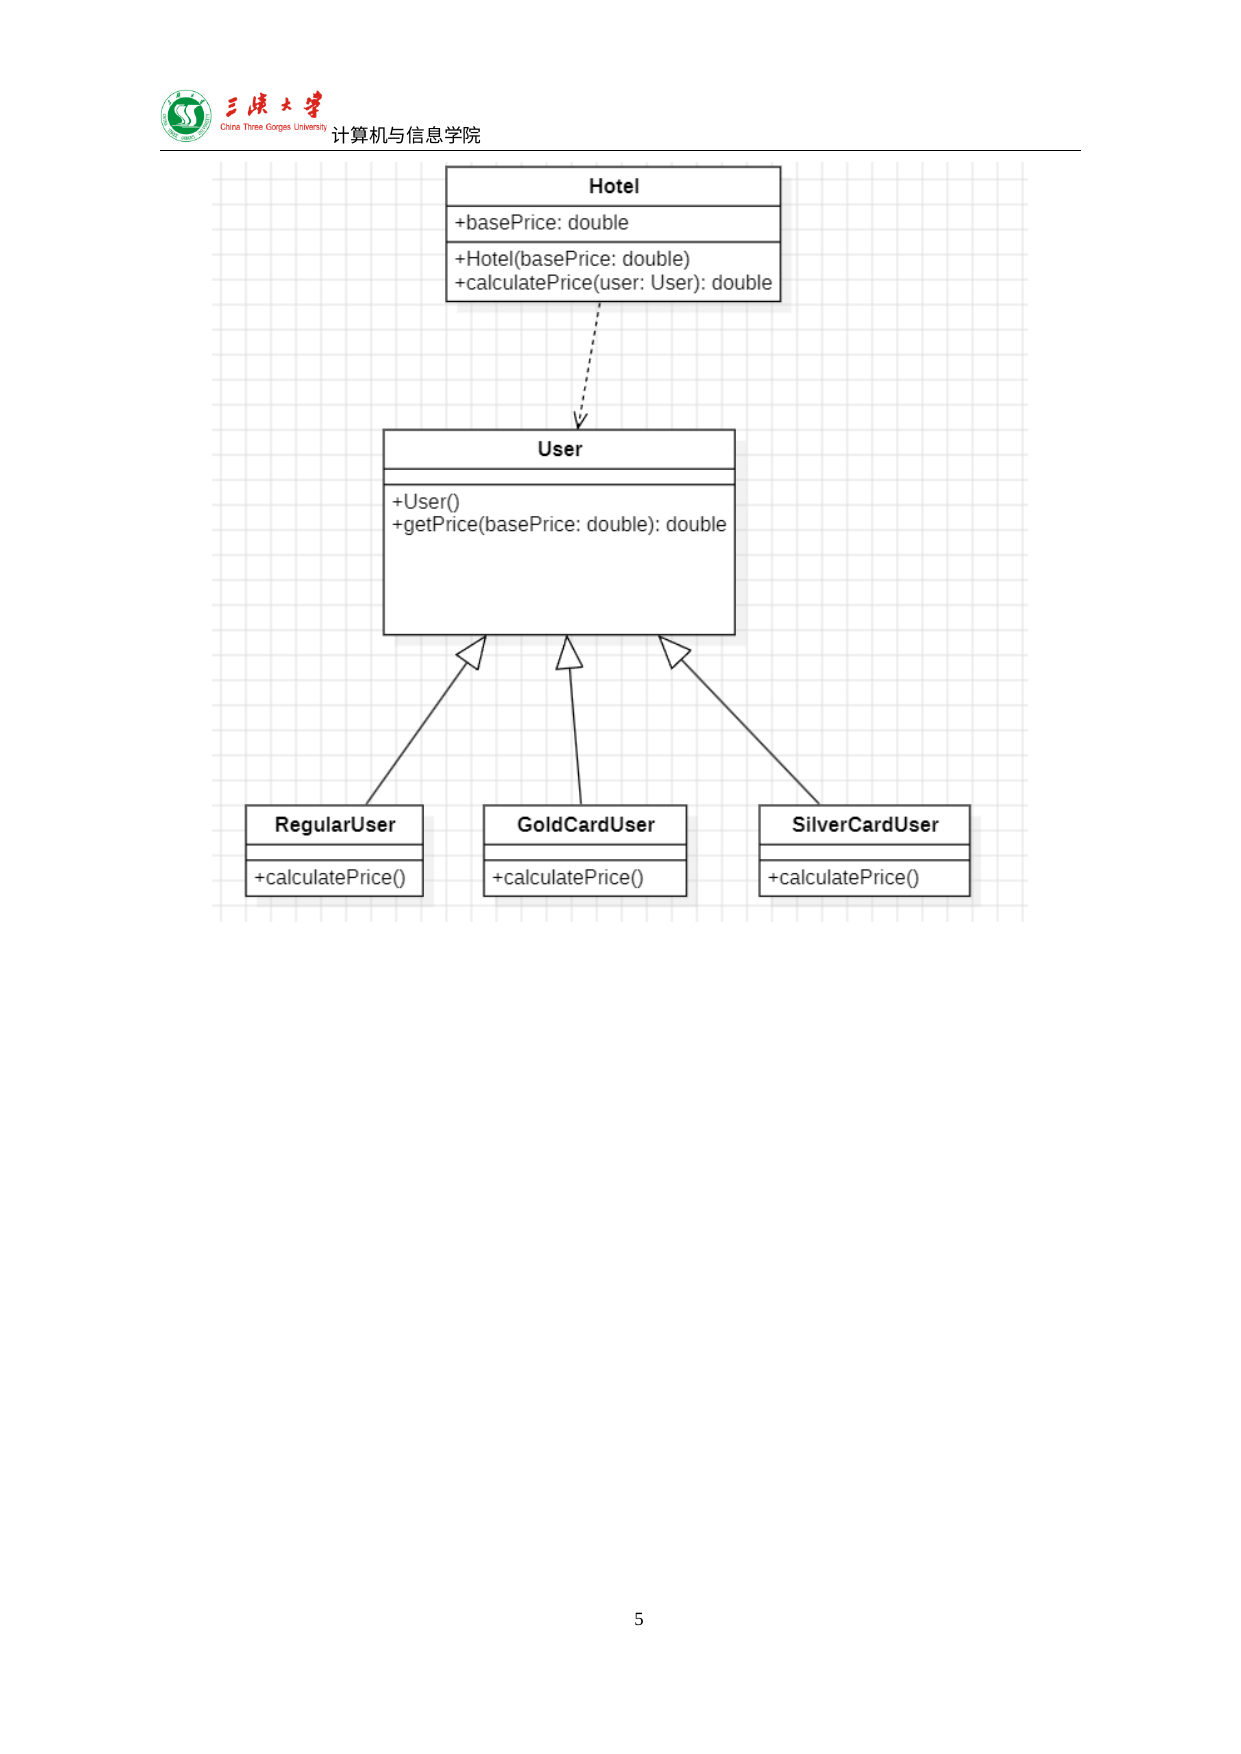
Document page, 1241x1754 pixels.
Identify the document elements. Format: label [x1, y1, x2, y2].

picture [212, 162, 1029, 922]
picture [159, 88, 327, 143]
